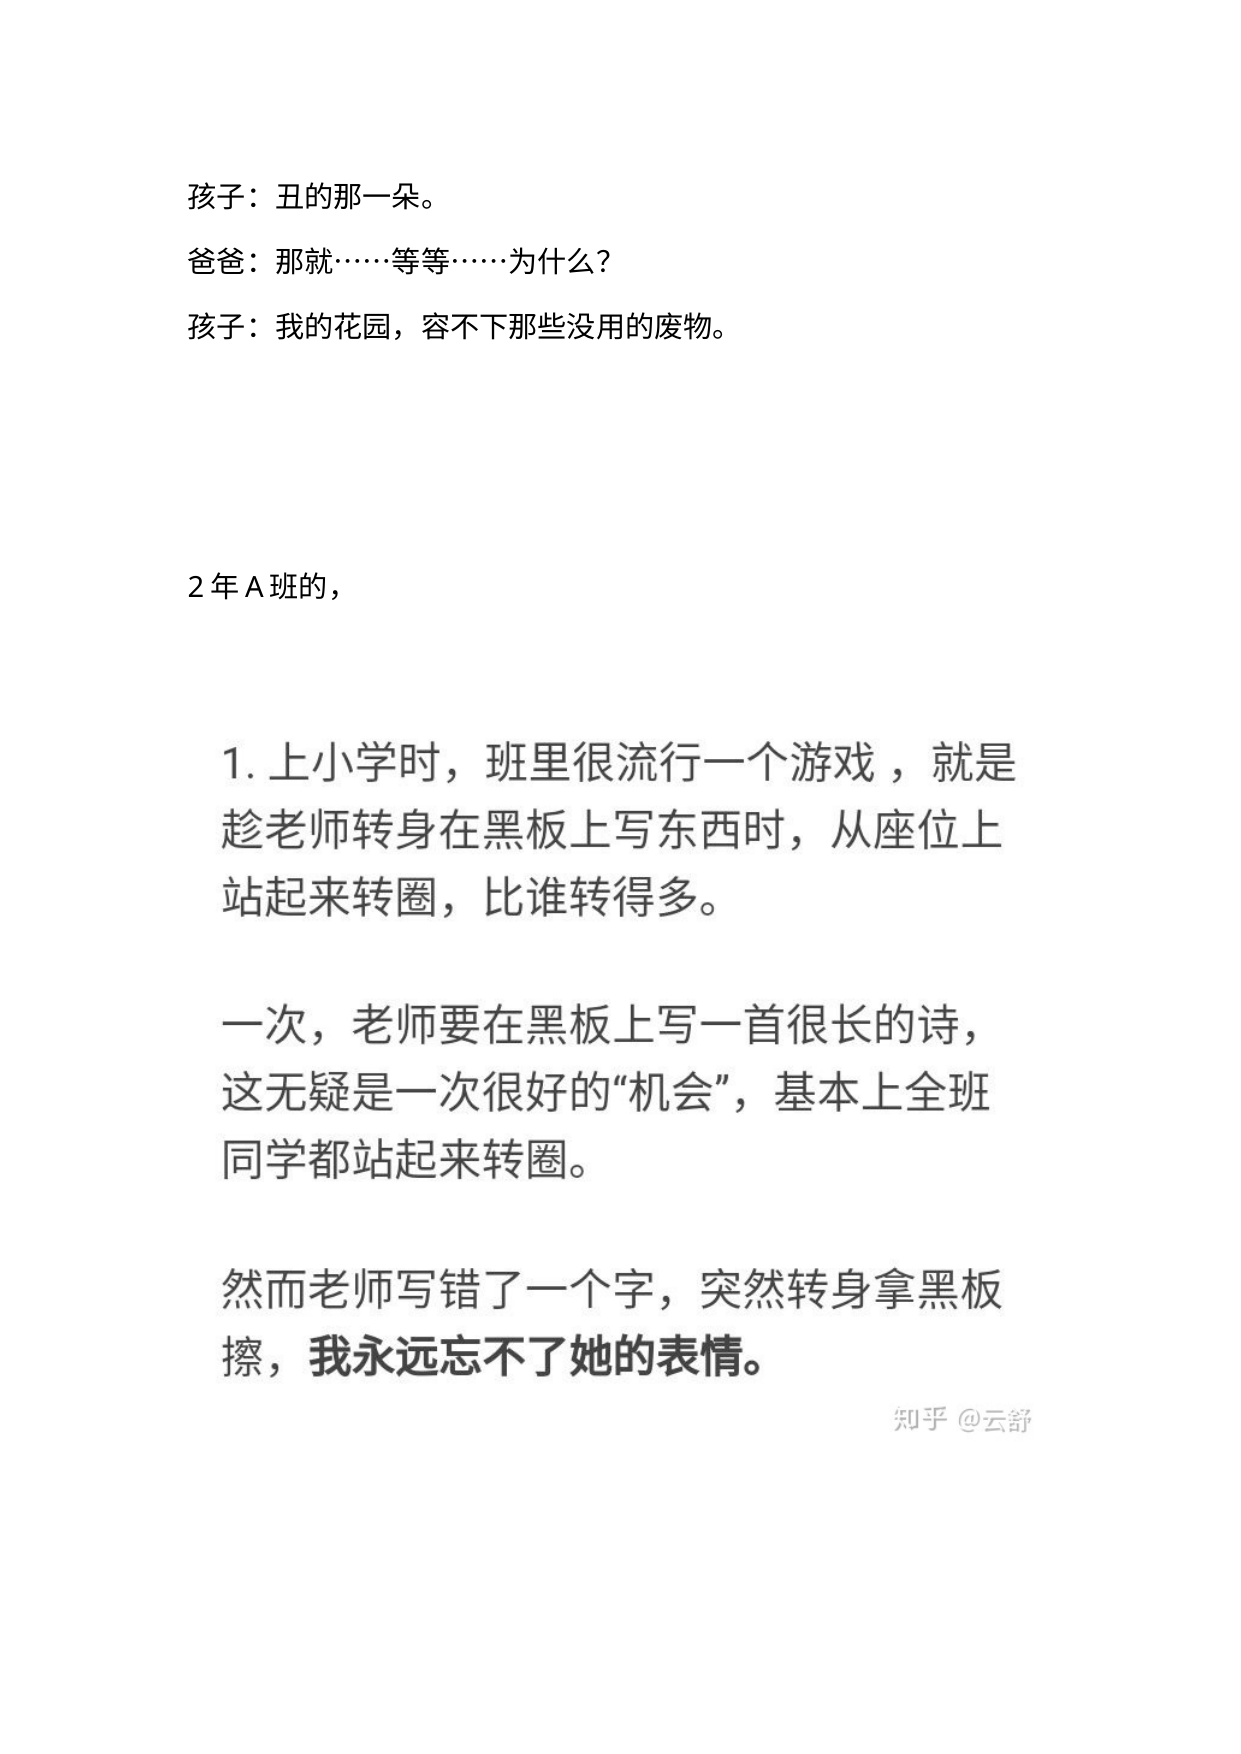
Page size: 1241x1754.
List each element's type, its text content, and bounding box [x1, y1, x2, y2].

text 2年A班的， [187, 552, 1053, 617]
text 爸爸：那就……等等……为什么？ [187, 227, 1053, 292]
text 孩子：丑的那一朵。 [187, 162, 1053, 227]
picture [187, 682, 1053, 1456]
text 孩子：我的花园，容不下那些没用的废物。 [187, 292, 1053, 357]
